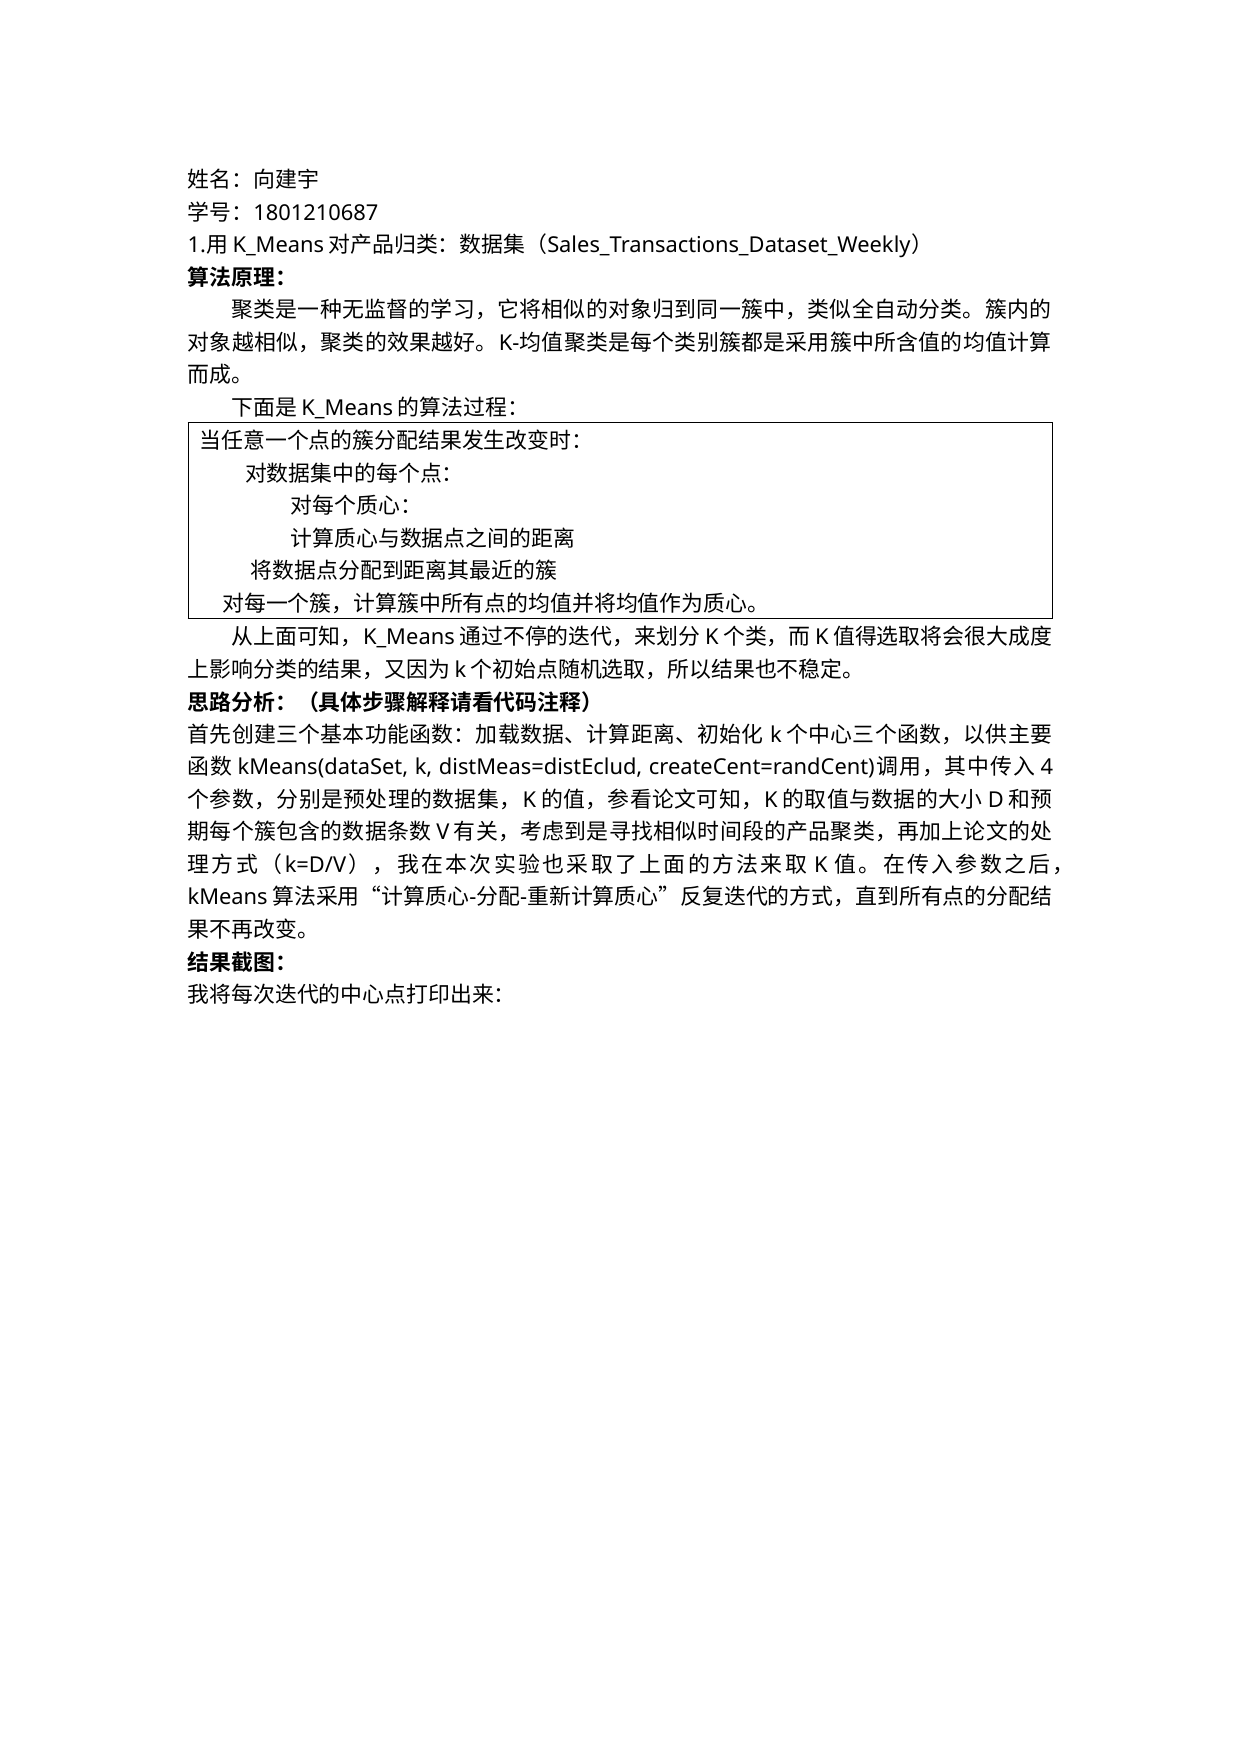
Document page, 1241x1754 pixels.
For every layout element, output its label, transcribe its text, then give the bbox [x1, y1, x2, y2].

text 首先创建三个基本功能函数：加载数据、计算距离、初始化k个中心三个函数，以供主要函数kMeans(dataSet, k, distMeas=distEclud, createCent=randCent)调用，其中传入4个参数，分别是预处理的数据集，K的值，参看论文可知，K的取值与数据的大小D和预期每个簇包含的数据条数V有关，考虑到是寻找相似时间段的产品聚类，再加上论文的处理方式（k=D/V），我在本次实验也采取了上面的方法来取K值。在传入参数之后，kMeans算法采用“计算质心-分配-重新计算质心”反复迭代的方式，直到所有点的分配结果不再改变。 [187, 717, 1053, 944]
table_header 当任意一个点的簇分配结果发生改变时： 对数据集中的每个点： 对每个质心： 计算质心与数据点之间的距离 将数据点分配到距离其最近的簇 对每一个簇，计算簇中所有点的均值并将均值作为质心。 [189, 423, 1052, 618]
text 学号：1801210687 [187, 194, 1053, 227]
text 聚类是一种无监督的学习，它将相似的对象归到同一簇中，类似全自动分类。簇内的对象越相似，聚类的效果越好。K-均值聚类是每个类别簇都是采用簇中所含值的均值计算而成。 [187, 292, 1053, 389]
text 结果截图： [187, 944, 1053, 977]
text 1.用K_Means对产品归类：数据集（Sales_Transactions_Dataset_Weekly） [187, 227, 1053, 259]
text 我将每次迭代的中心点打印出来： [187, 977, 1053, 1009]
text 算法原理： [187, 259, 1053, 292]
text 思路分析：（具体步骤解释请看代码注释） [187, 684, 1053, 717]
text 下面是K_Means的算法过程： [187, 389, 1053, 422]
text 从上面可知，K_Means通过不停的迭代，来划分K个类，而K值得选取将会很大成度上影响分类的结果，又因为k个初始点随机选取，所以结果也不稳定。 [187, 619, 1053, 684]
text 姓名：向建宇 [187, 162, 1053, 194]
